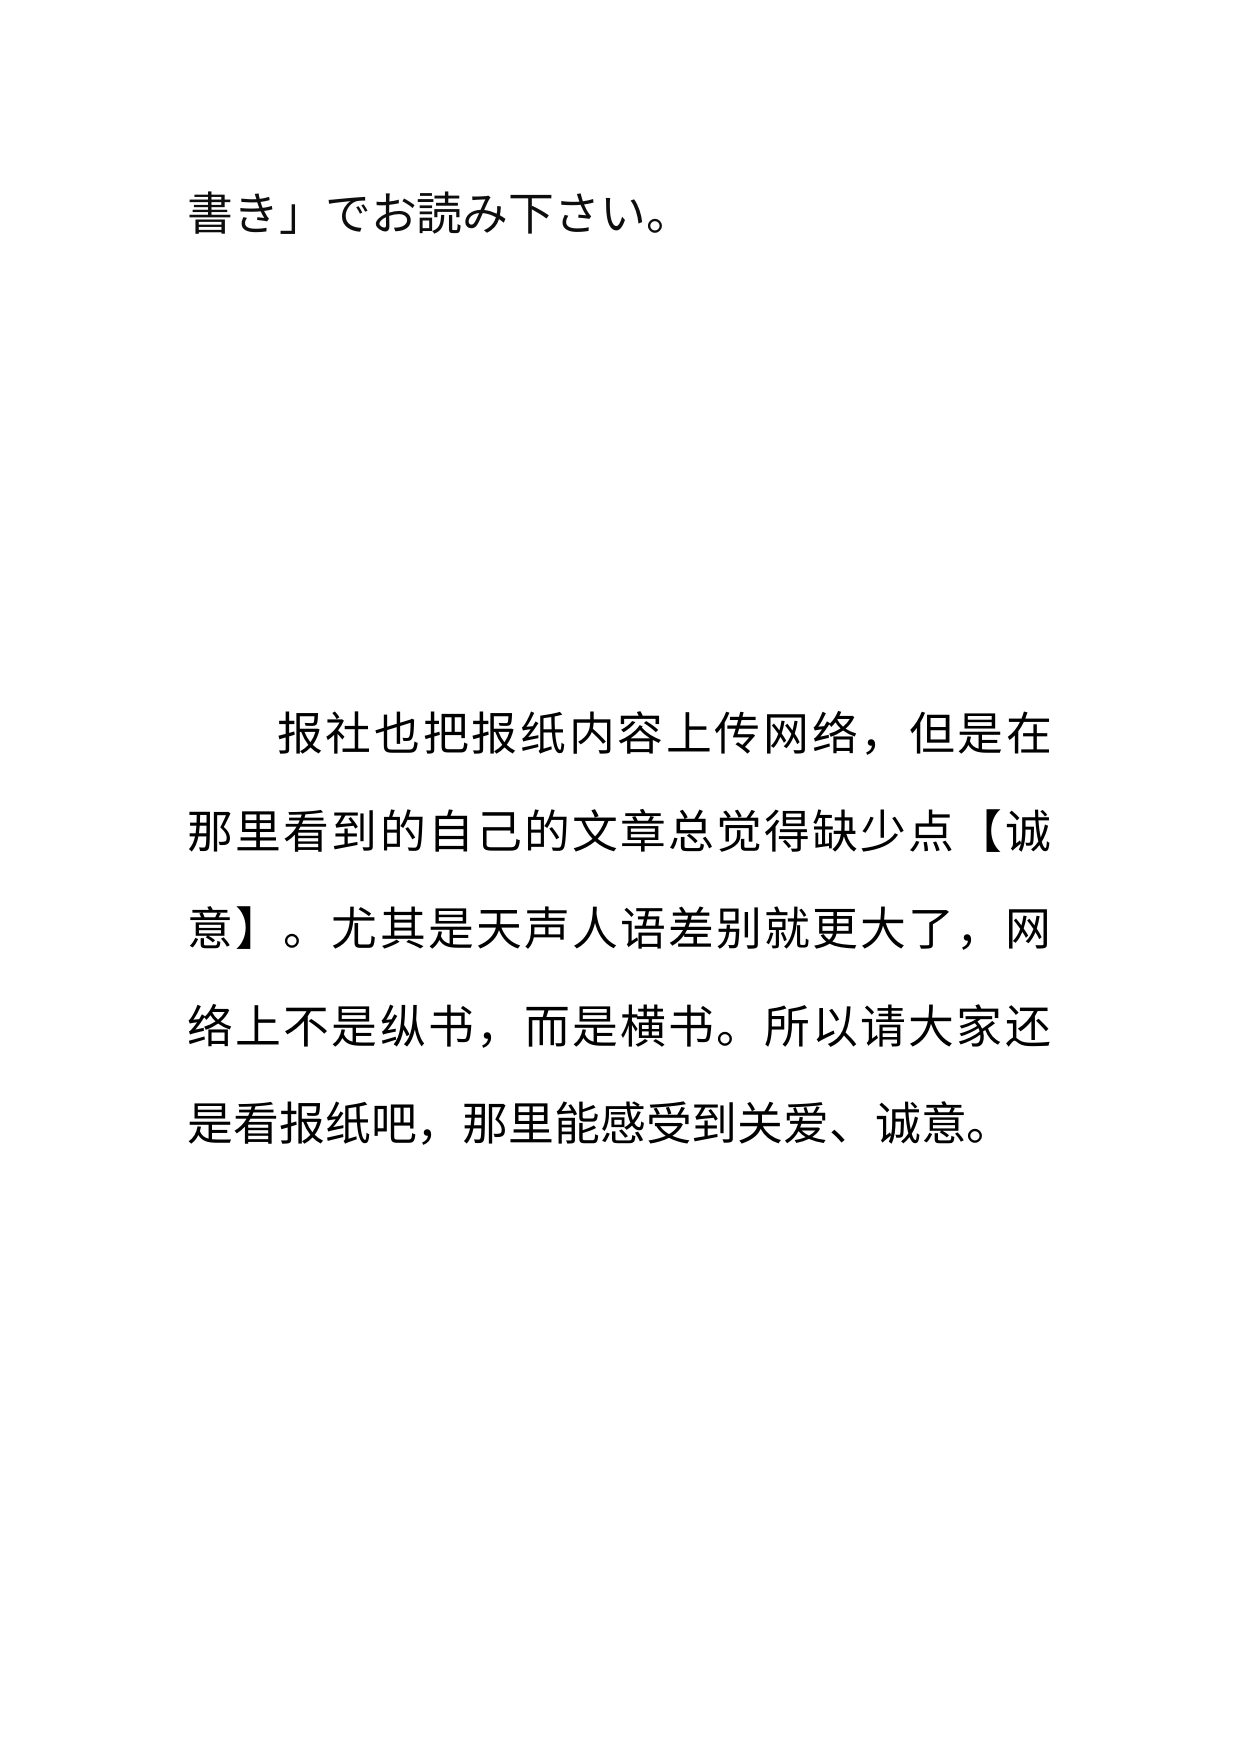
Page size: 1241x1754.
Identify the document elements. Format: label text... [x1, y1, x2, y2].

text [187, 162, 1053, 259]
text 报社也把报纸内容上传网络，但是在那里看到的自己的文章总觉得缺少点【诚意】。尤其是天声人语差别就更大了，网络上不是纵书，而是横书。所以请大家还是看报纸吧，那里能感受到关爱、诚意。 [187, 682, 1053, 1169]
